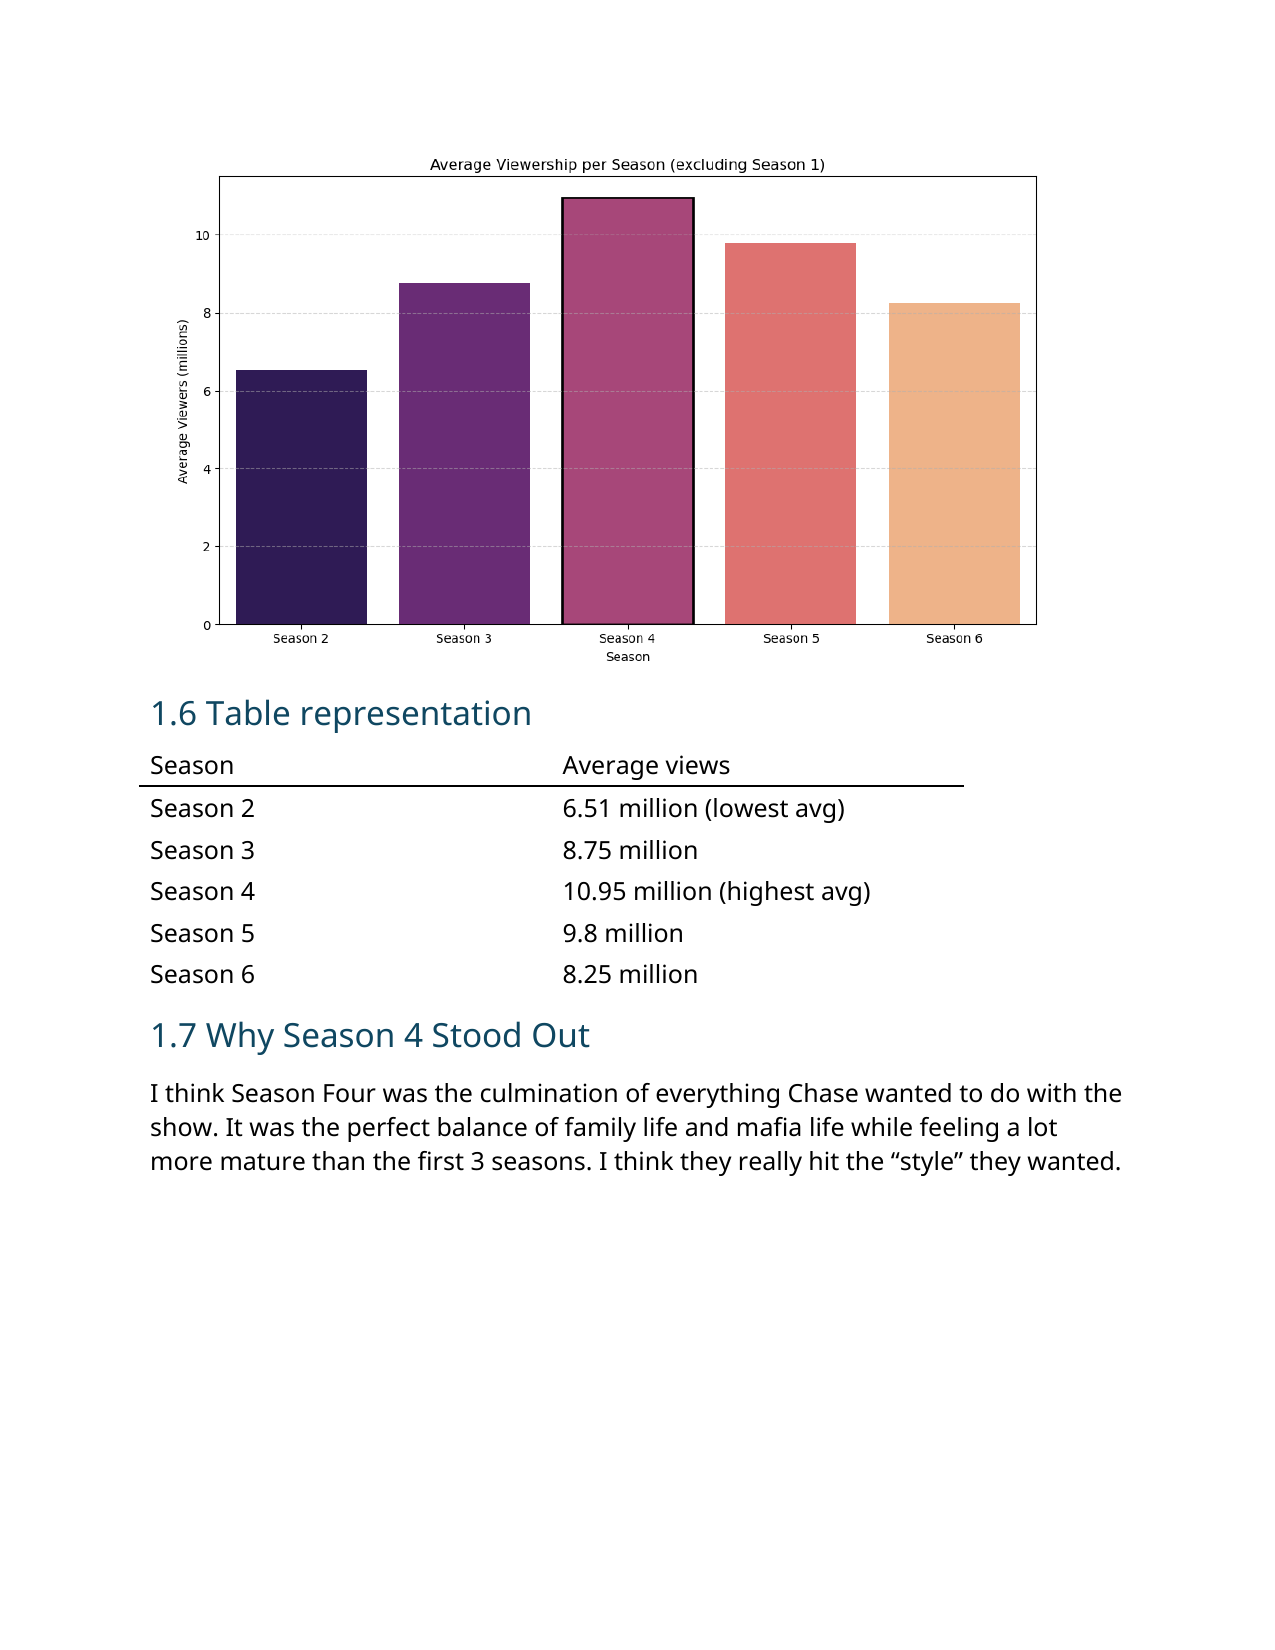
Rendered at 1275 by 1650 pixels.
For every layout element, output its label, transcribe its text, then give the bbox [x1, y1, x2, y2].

table_cell Season 3 [139, 829, 551, 870]
text I think Season Four was the culmination of everything Chase wanted to do with the show. It was the perfect balance of family life and mafia life while feeling a lot more mature than the first 3 seasons. I think they really hit the “style” they wanted. [150, 1076, 1125, 1178]
table_header Season [139, 744, 551, 785]
table_header Average views [551, 744, 964, 785]
table_cell Season 4 [139, 870, 551, 912]
subtitle 1.6 Table representation [150, 690, 1125, 736]
table_cell Season 2 [139, 787, 551, 828]
table_cell Season 5 [139, 912, 551, 953]
table_cell 8.75 million [551, 829, 964, 870]
table_cell 6.51 million (lowest avg) [551, 787, 964, 828]
table_cell 10.95 million (highest avg) [551, 870, 964, 912]
picture [168, 150, 1044, 672]
table_cell Season 6 [139, 953, 551, 995]
table_cell 8.25 million [551, 953, 964, 995]
subtitle 1.7 Why Season 4 Stood Out [150, 1011, 1125, 1057]
table_cell 9.8 million [551, 912, 964, 953]
